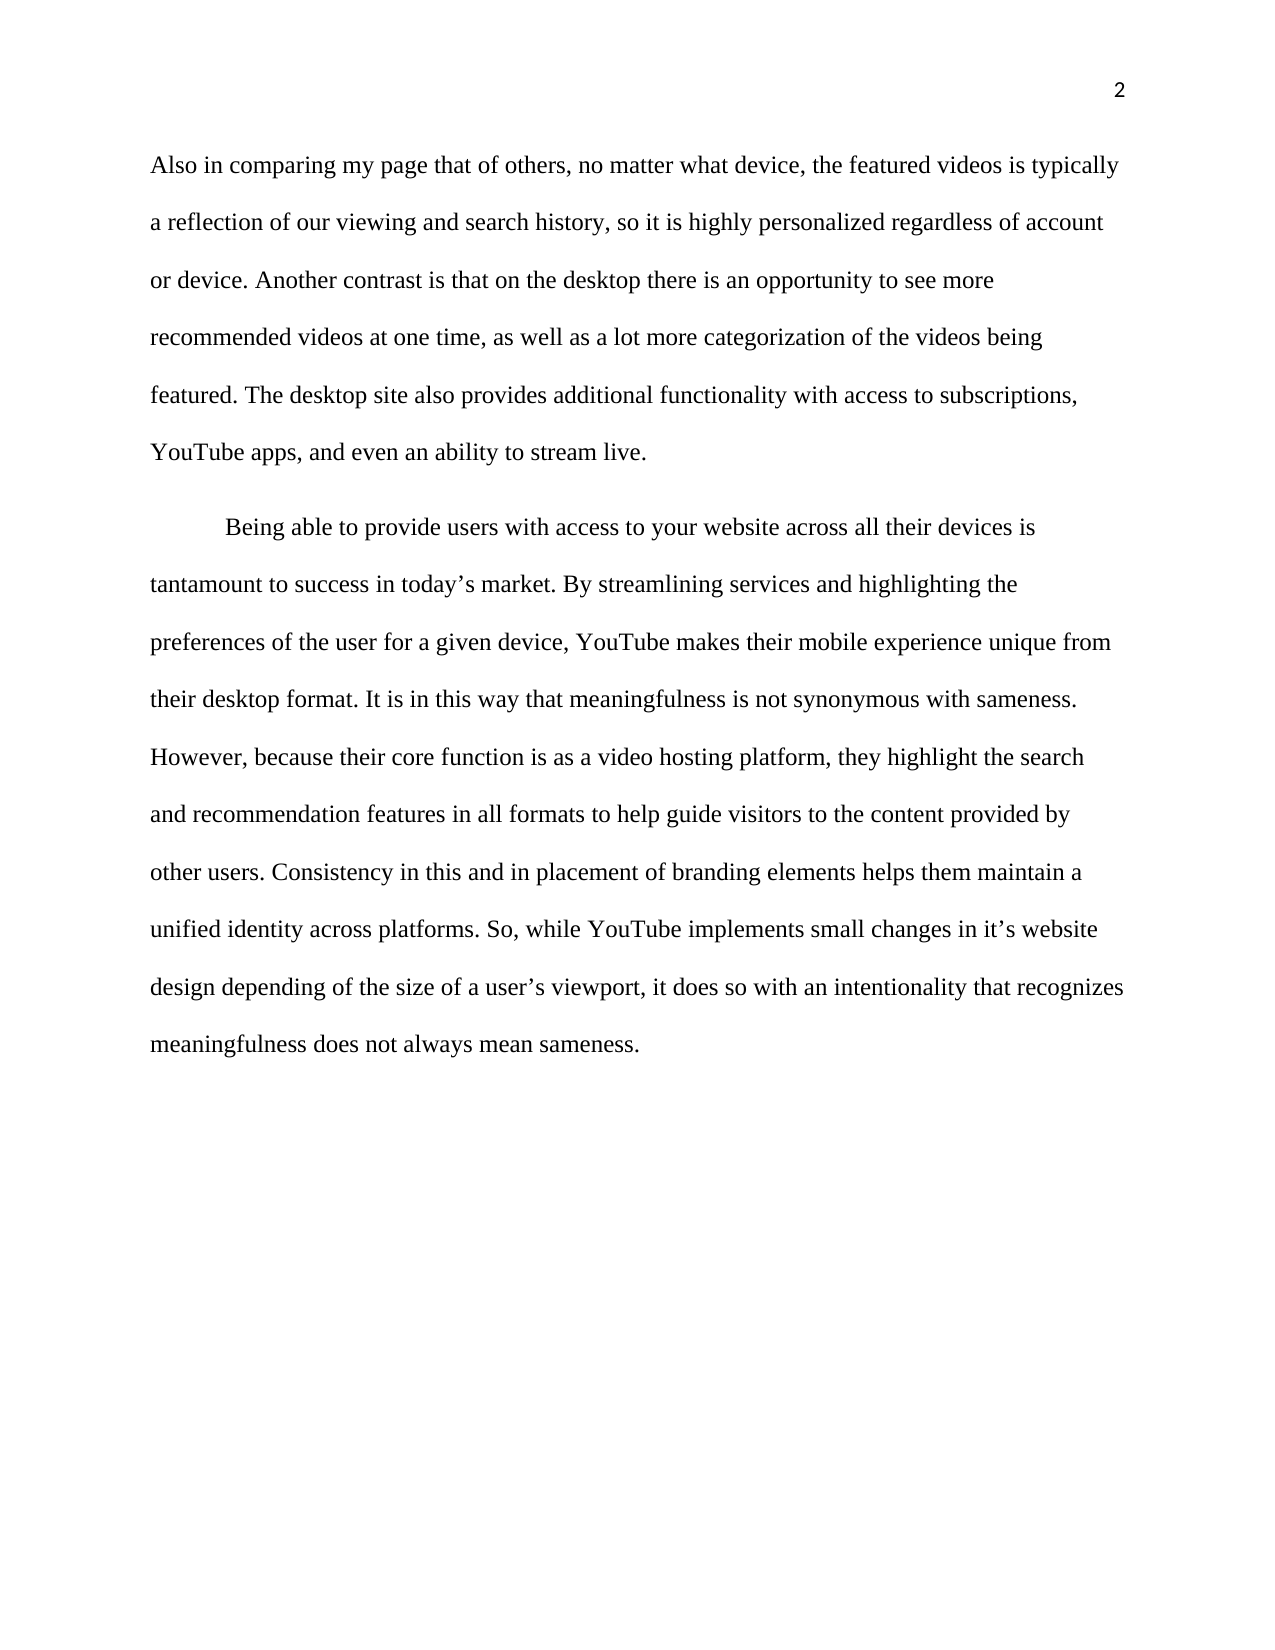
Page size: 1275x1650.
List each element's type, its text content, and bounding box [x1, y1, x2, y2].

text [150, 150, 1125, 466]
text Being able to provide users with access to your website across all their devices is tantamount to success in today’s market. By streamlining services and highlighting the preferences of the user for a given device, YouTube makes their mobile experience unique from their desktop format. It is in this way that meaningfulness is not synonymous with sameness. However, because their core function is as a video hosting platform, they highlight the search and recommendation features in all formats to help guide visitors to the content provided by other users. Consistency in this and in placement of branding elements helps them maintain a unified identity across platforms. So, while YouTube implements small changes in it’s website design depending of the size of a user’s viewport, it does so with an intentionality that recognizes meaningfulness does not always mean sameness. [150, 512, 1125, 1058]
